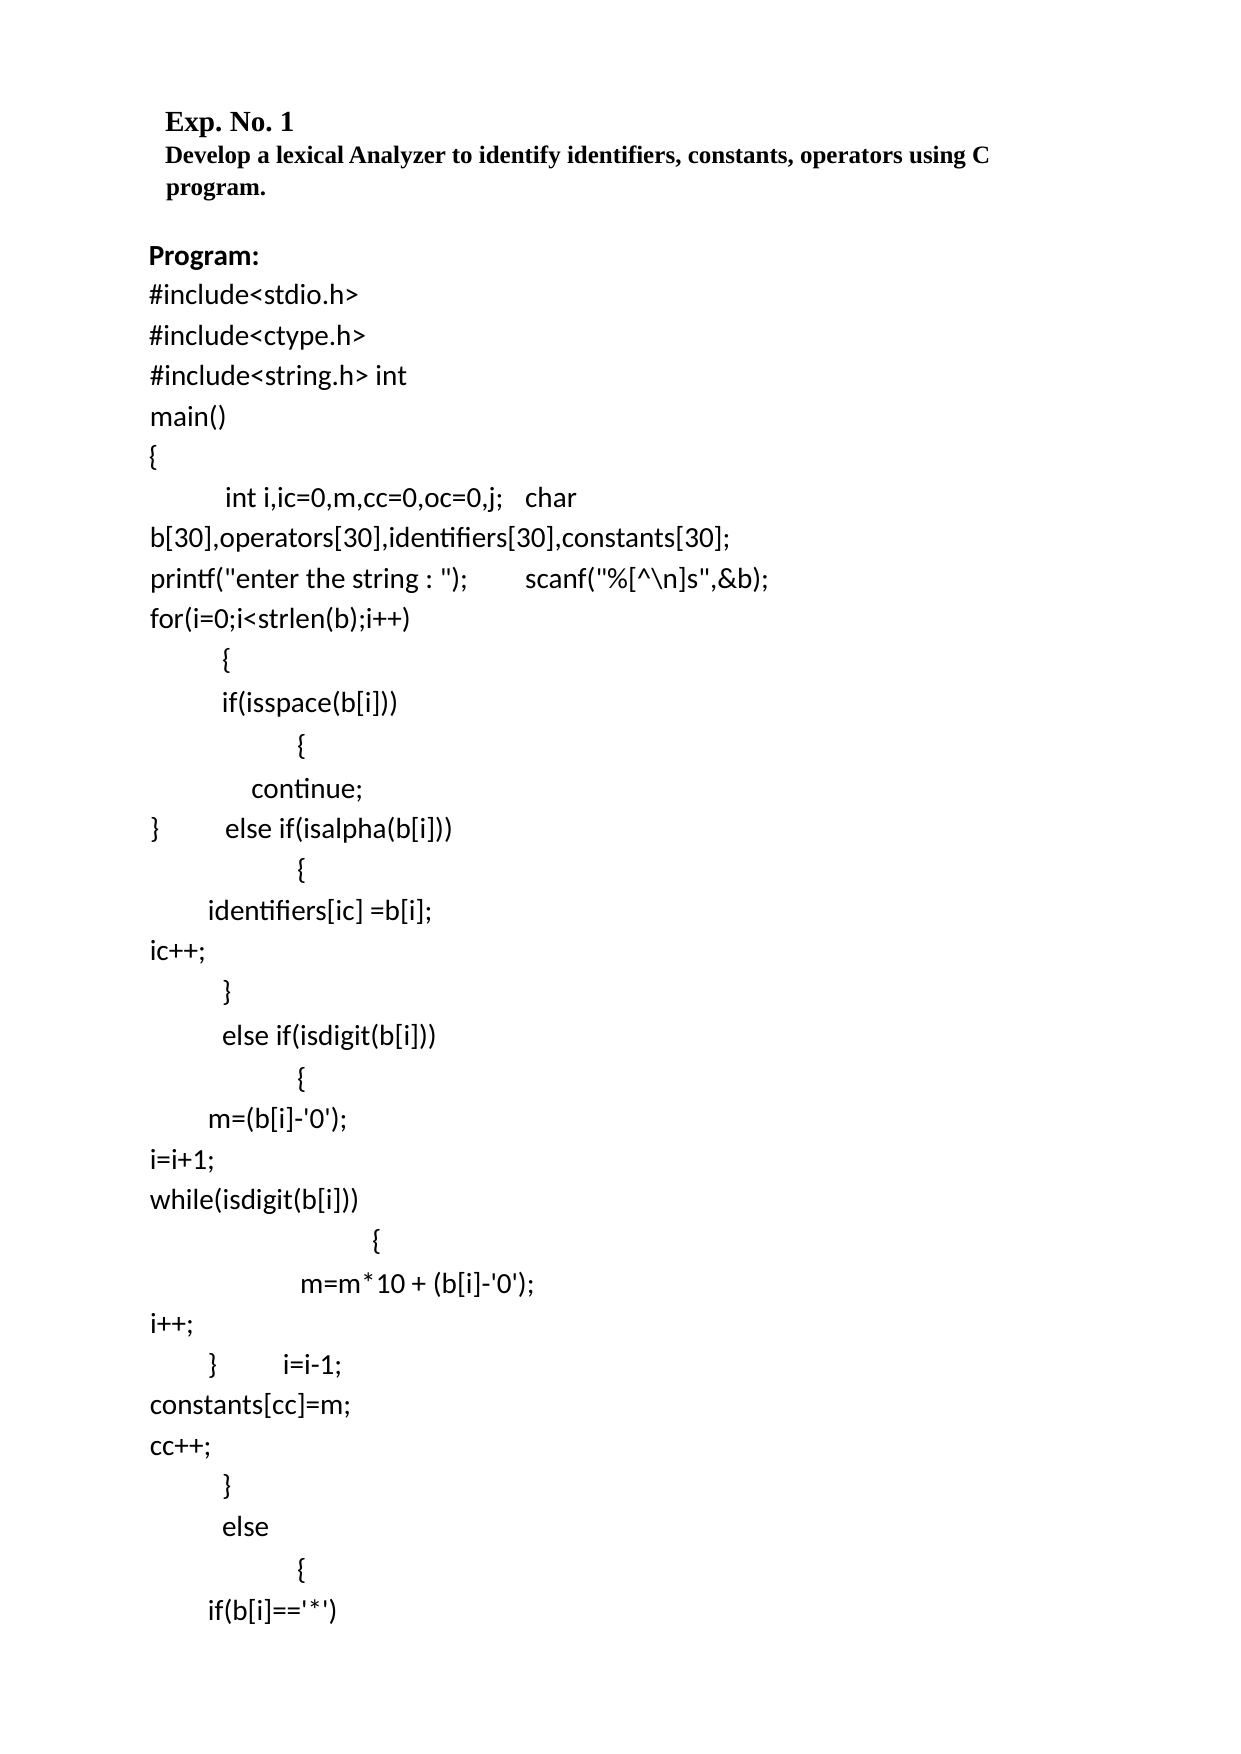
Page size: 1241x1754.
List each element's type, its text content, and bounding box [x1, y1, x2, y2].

text #include<stdio.h> [148, 276, 1047, 312]
text } i=i-1; constants[cc]=m; cc++; [148, 1346, 428, 1462]
text Exp. No. 1 [165, 104, 1094, 138]
text } [148, 973, 1094, 1009]
text { [148, 438, 1047, 474]
text int i,ic=0,m,cc=0,oc=0,j; char b[30],operators[30],identifiers[30],constants[30]; printf("enter the string : "); scanf("%[^\n]s",&b); for(i=0;i<strlen(b);i++) [148, 479, 869, 636]
text if(isspace(b[i])) [148, 684, 1094, 719]
text { [148, 727, 1094, 763]
text { [148, 1551, 1094, 1587]
text { [148, 1060, 1094, 1095]
text } [148, 1467, 1094, 1503]
text m=(b[i]-'0'); i=i+1; while(isdigit(b[i])) [148, 1101, 437, 1217]
text Program: [148, 237, 1094, 272]
text { [148, 851, 1094, 887]
text else [148, 1508, 1094, 1544]
text #include<ctype.h> #include<string.h> int main() [148, 317, 408, 433]
text continue; } else if(isalpha(b[i])) [148, 770, 453, 846]
text Develop a lexical Analyzer to identify identifiers, constants, operators using C program. [165, 141, 1094, 201]
text m=m*10 + (b[i]-'0'); i++; [148, 1265, 585, 1341]
text { [148, 1222, 1094, 1257]
text if(b[i]=='*') [148, 1592, 1047, 1628]
text { [148, 641, 1094, 676]
text else if(isdigit(b[i])) [148, 1017, 1094, 1052]
text identifiers[ic] =b[i]; ic++; [148, 892, 513, 968]
